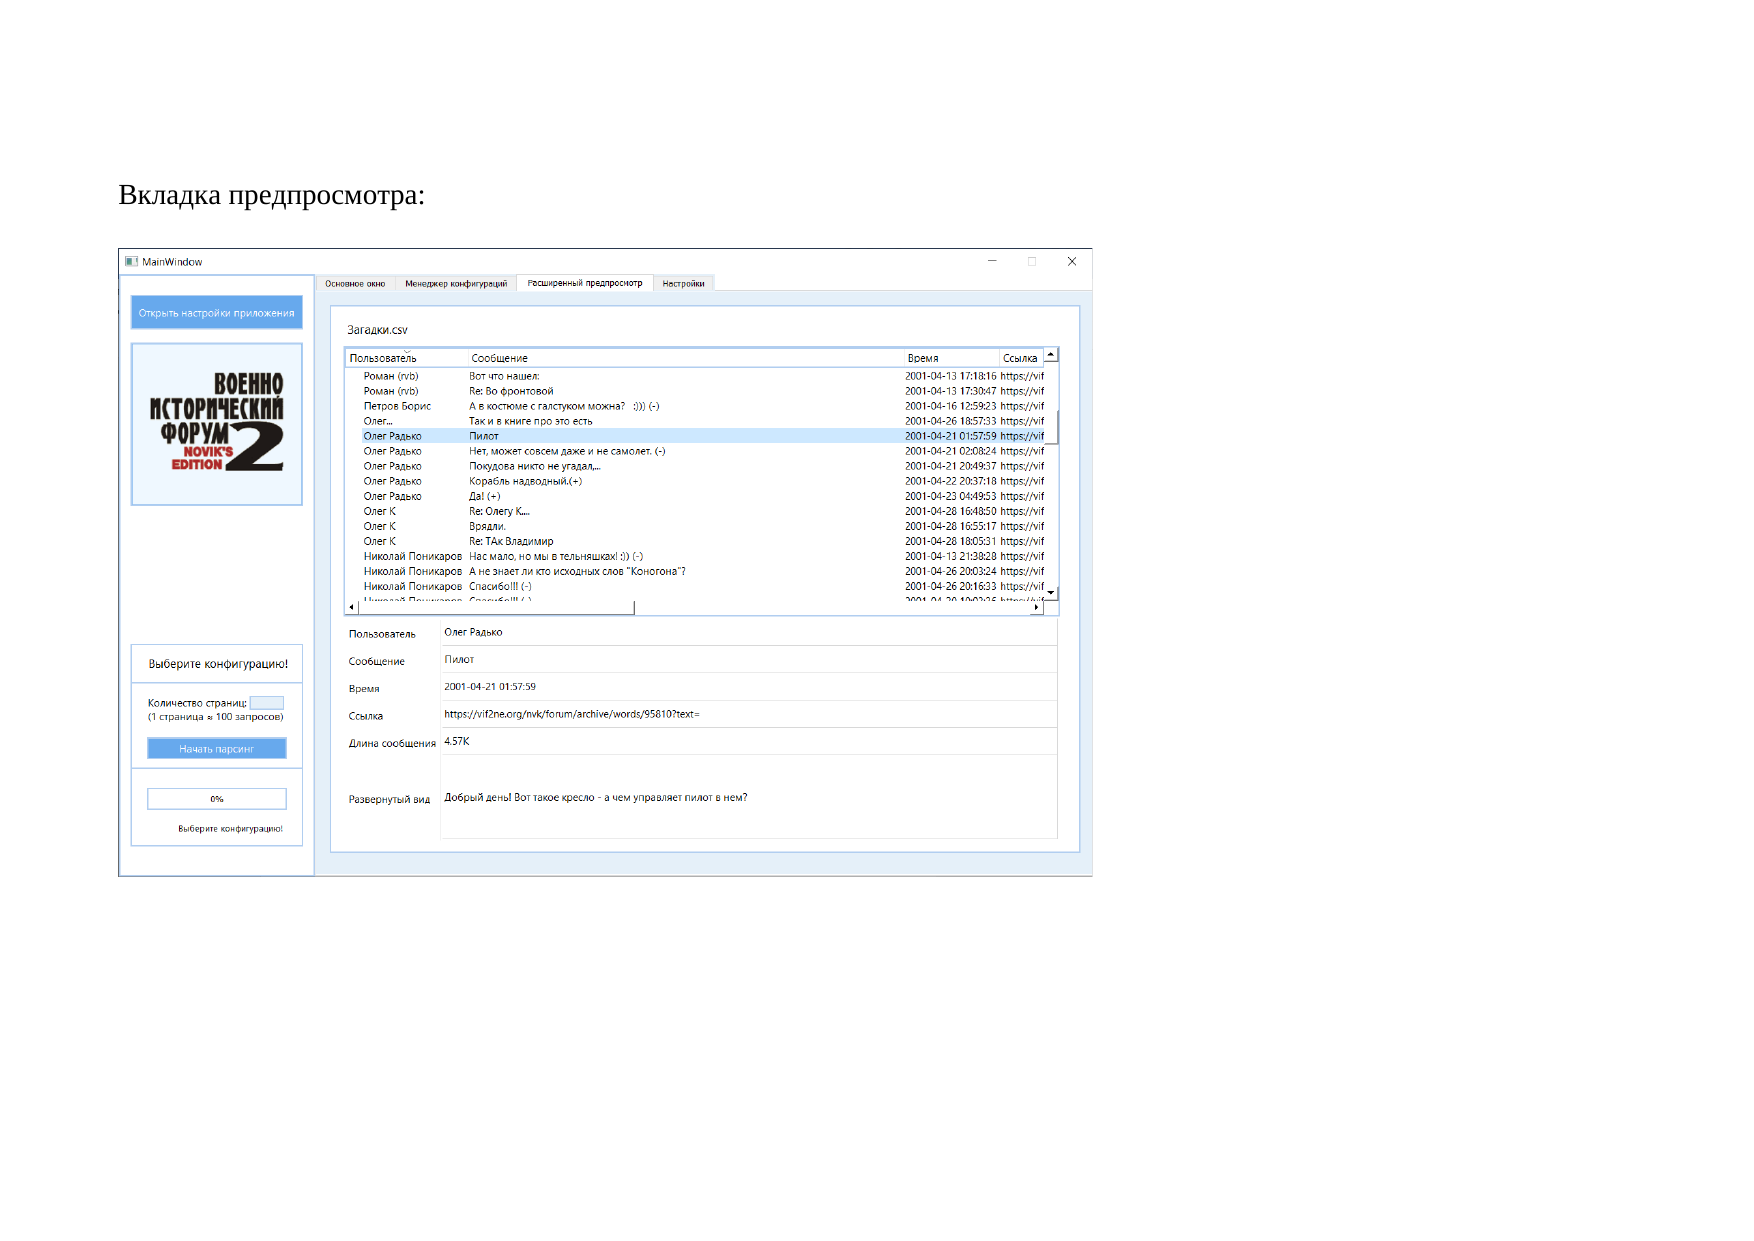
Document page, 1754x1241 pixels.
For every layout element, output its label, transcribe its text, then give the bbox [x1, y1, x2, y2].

picture [118, 248, 1093, 877]
text Вкладка предпросмотра: [118, 177, 1636, 211]
